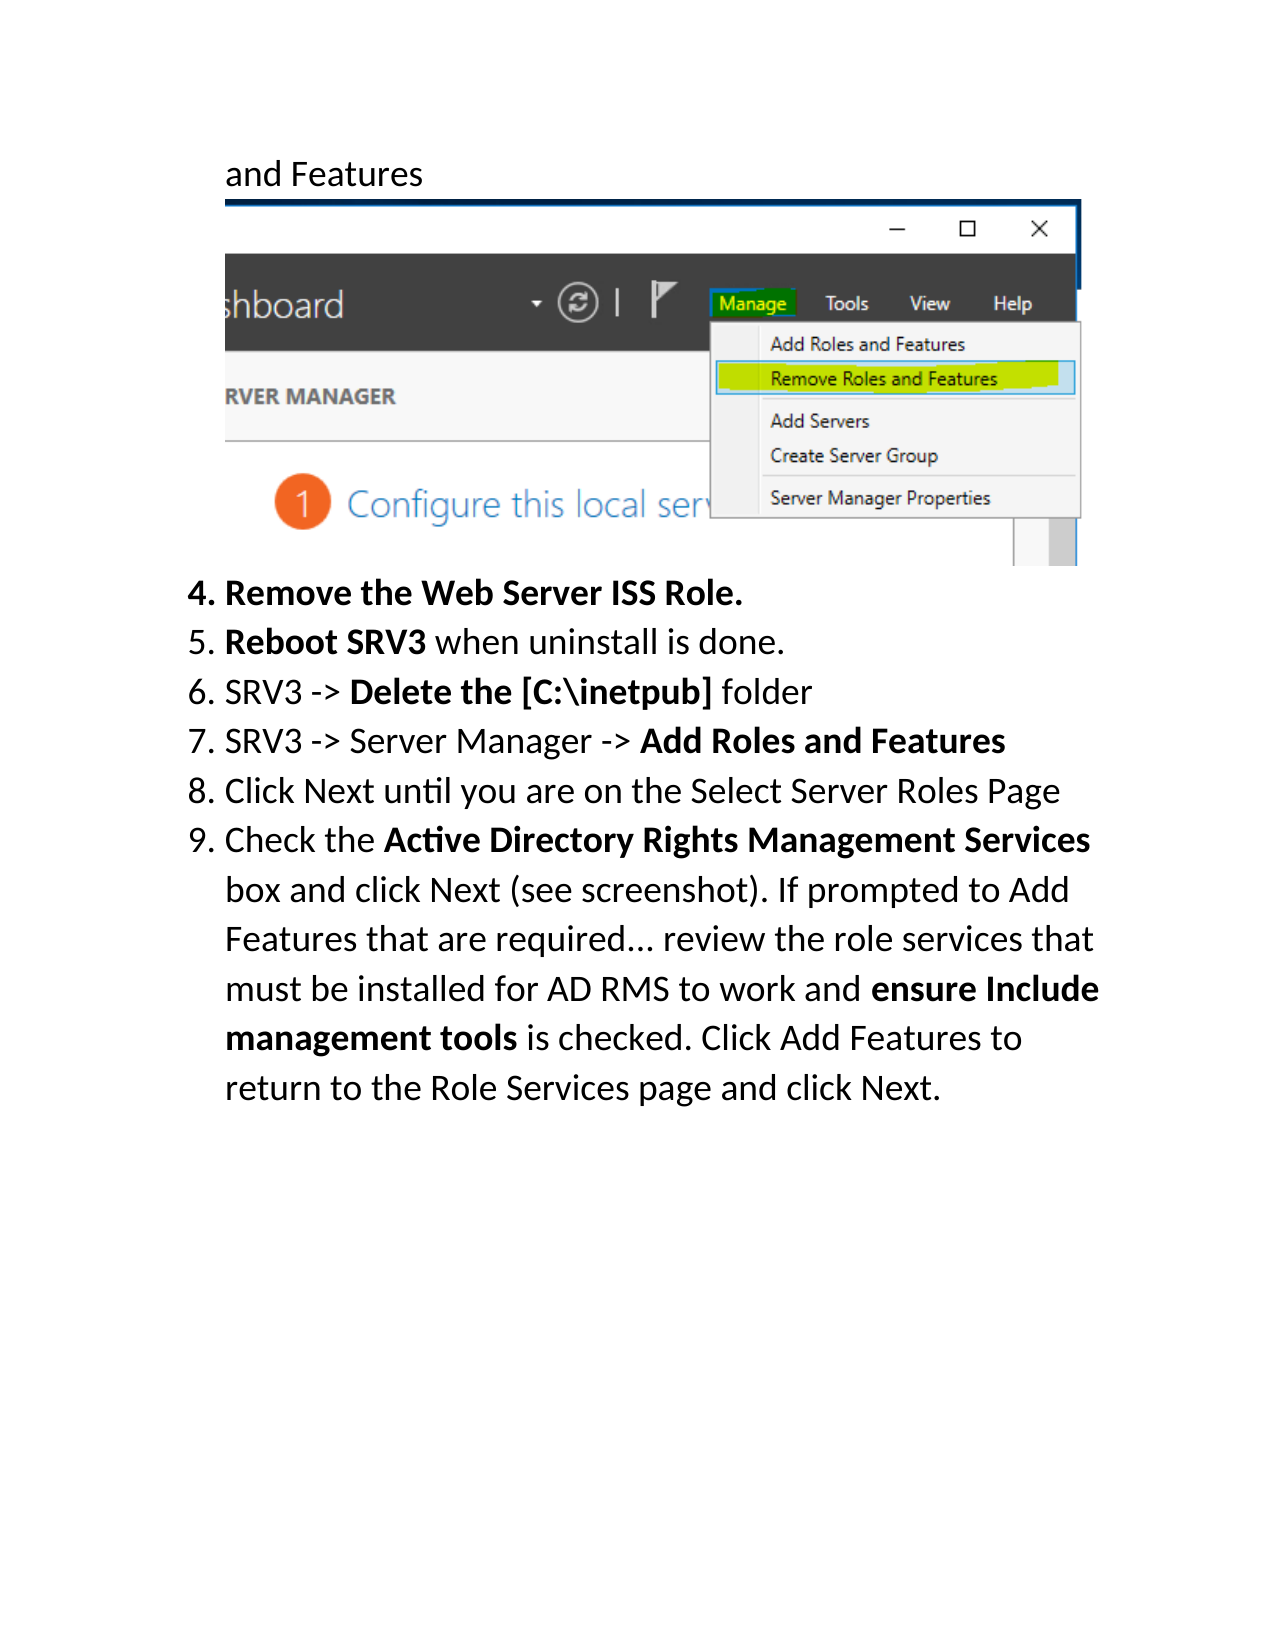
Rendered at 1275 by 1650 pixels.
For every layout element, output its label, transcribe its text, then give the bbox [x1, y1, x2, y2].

list Reboot SRV3 when uninstall is done. [187, 618, 1125, 664]
list Click Next until you are on the Select Server Roles Page [187, 767, 1125, 812]
picture [225, 199, 1082, 566]
list Remove the Web Server ISS Role. [187, 569, 1125, 614]
list SRV3 -> Server Manager -> Add Roles and Features [187, 717, 1125, 763]
list SRV3 -> Delete the [C:\inetpub] folder [187, 668, 1125, 713]
list Check the Active Directory Rights Management Services box and click Next (see screenshot). If prompted to Add Features that are required... review the role services that must be installed for AD RMS to work and ensure Include management tools is checked. Click Add Features to return to the Role Services page and click Next. [187, 816, 1125, 1109]
